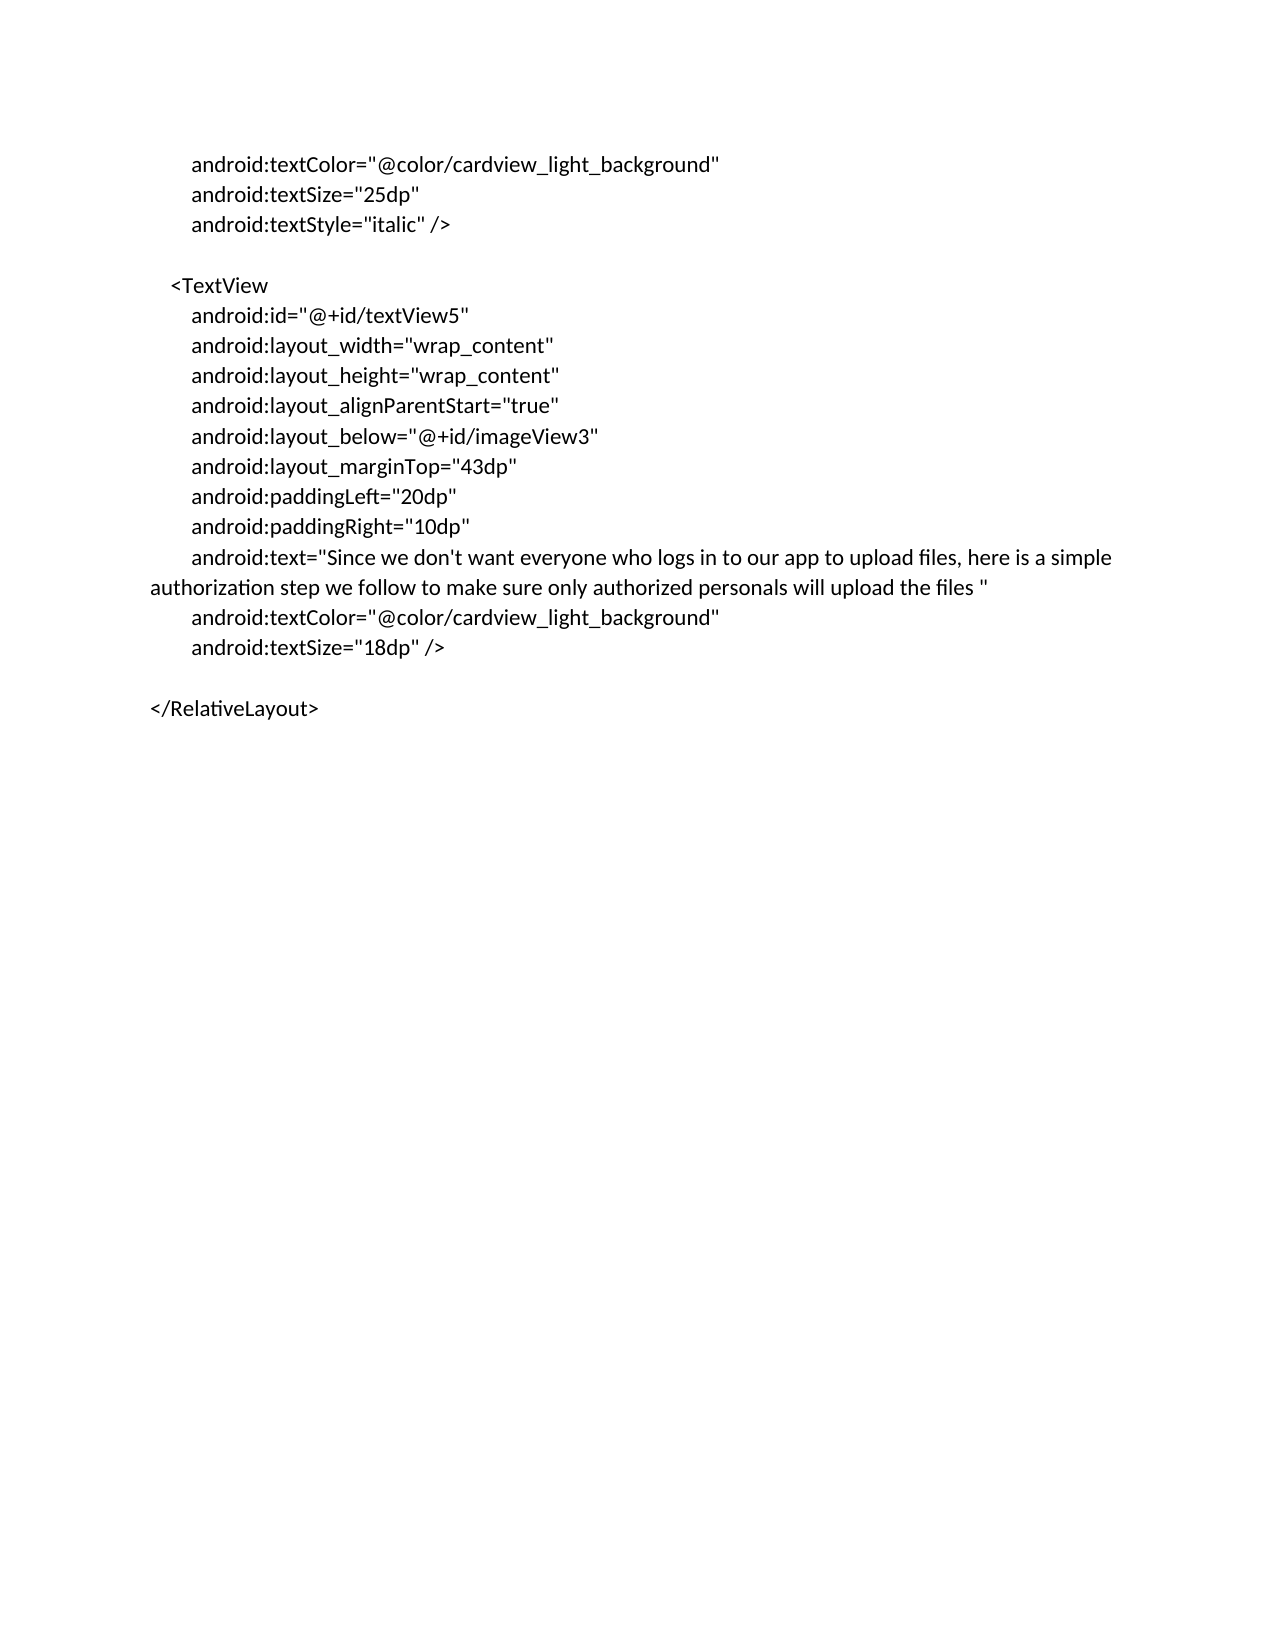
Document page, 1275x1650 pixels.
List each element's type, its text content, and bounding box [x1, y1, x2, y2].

text android:layout_marginTop="43dp" [150, 452, 1125, 480]
text android:layout_below="@+id/imageView3" [150, 422, 1125, 450]
text </RelativeLayout> [150, 694, 1125, 722]
text android:id="@+id/textView5" [150, 301, 1125, 329]
text android:text="Since we don't want everyone who logs in to our app to upload files, here is a simple authorization step we follow to make sure only authorized personals will upload the files " [150, 543, 1125, 601]
text android:textSize="18dp" /> [150, 633, 1125, 661]
text android:layout_height="wrap_content" [150, 361, 1125, 389]
text <TextView [150, 271, 1125, 299]
text android:paddingLeft="20dp" [150, 482, 1125, 510]
text android:textStyle="italic" /> [150, 210, 1125, 238]
text android:layout_alignParentStart="true" [150, 392, 1125, 420]
text android:layout_width="wrap_content" [150, 331, 1125, 359]
text android:textColor="@color/cardview_light_background" [150, 150, 1125, 178]
text android:textSize="25dp" [150, 180, 1125, 208]
text android:textColor="@color/cardview_light_background" [150, 603, 1125, 631]
text android:paddingRight="10dp" [150, 512, 1125, 541]
